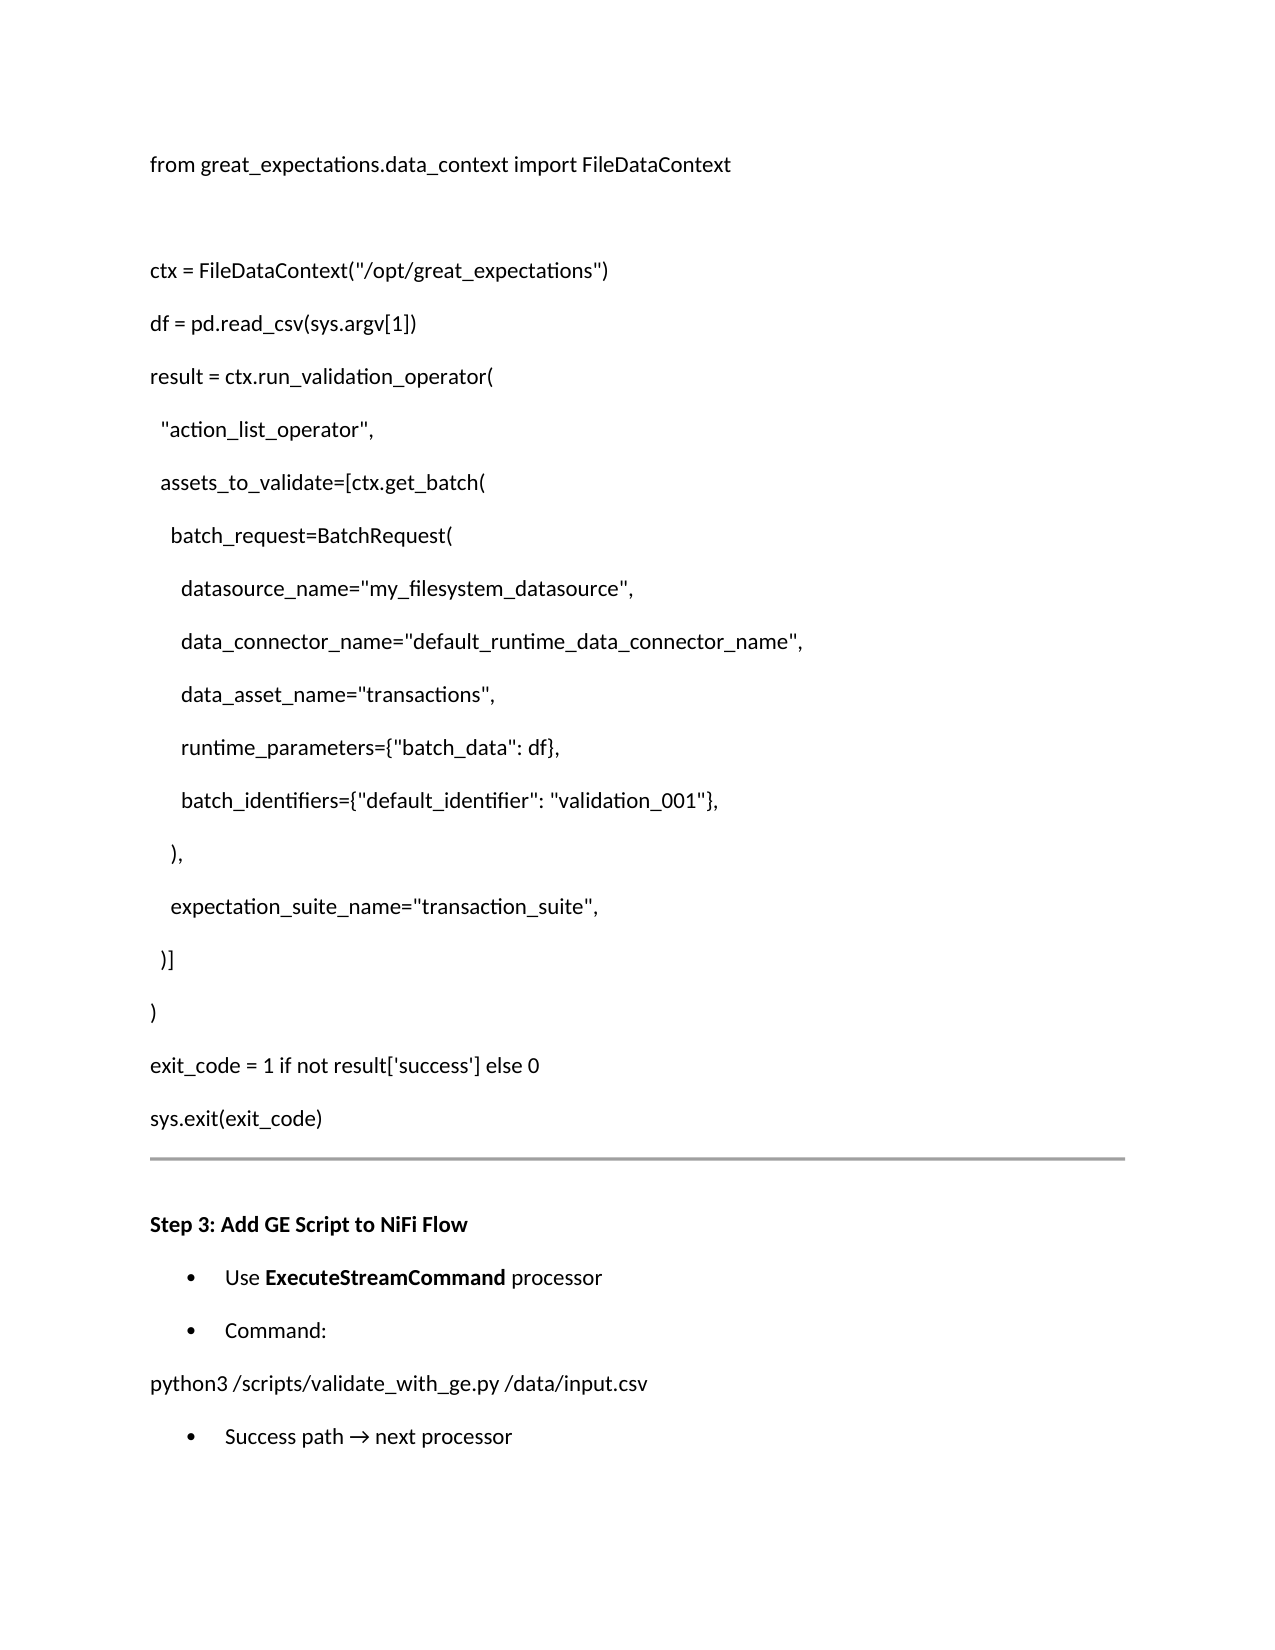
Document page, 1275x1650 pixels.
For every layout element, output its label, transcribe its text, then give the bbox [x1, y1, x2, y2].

text data_asset_name="transactions", [150, 680, 1125, 708]
text ctx = FileDataContext("/opt/great_expectations") [150, 256, 1125, 284]
text exit_code = 1 if not result['success'] else 0 [150, 1051, 1125, 1079]
list Use ExecuteStreamCommand processor [187, 1263, 1125, 1291]
text expectation_suite_name="transaction_suite", [150, 892, 1125, 920]
text )] [150, 945, 1125, 973]
text python3 /scripts/validate_with_ge.py /data/input.csv [150, 1369, 1125, 1397]
text runtime_parameters={"batch_data": df}, [150, 733, 1125, 761]
list Success path → next processor [187, 1422, 1125, 1451]
text ) [150, 998, 1125, 1026]
text from great_expectations.data_context import FileDataContext [150, 150, 1125, 178]
text Step 3: Add GE Script to NiFi Flow [150, 1210, 1125, 1238]
text datasource_name="my_filesystem_datasource", [150, 574, 1125, 602]
text data_connector_name="default_runtime_data_connector_name", [150, 627, 1125, 655]
text df = pd.read_csv(sys.argv[1]) [150, 309, 1125, 337]
text sys.exit(exit_code) [150, 1104, 1125, 1132]
text result = ctx.run_validation_operator( [150, 362, 1125, 390]
text assets_to_validate=[ctx.get_batch( [150, 468, 1125, 496]
text "action_list_operator", [150, 415, 1125, 443]
list Command: [187, 1316, 1125, 1344]
text ), [150, 839, 1125, 867]
text batch_request=BatchRequest( [150, 521, 1125, 549]
text batch_identifiers={"default_identifier": "validation_001"}, [150, 786, 1125, 814]
